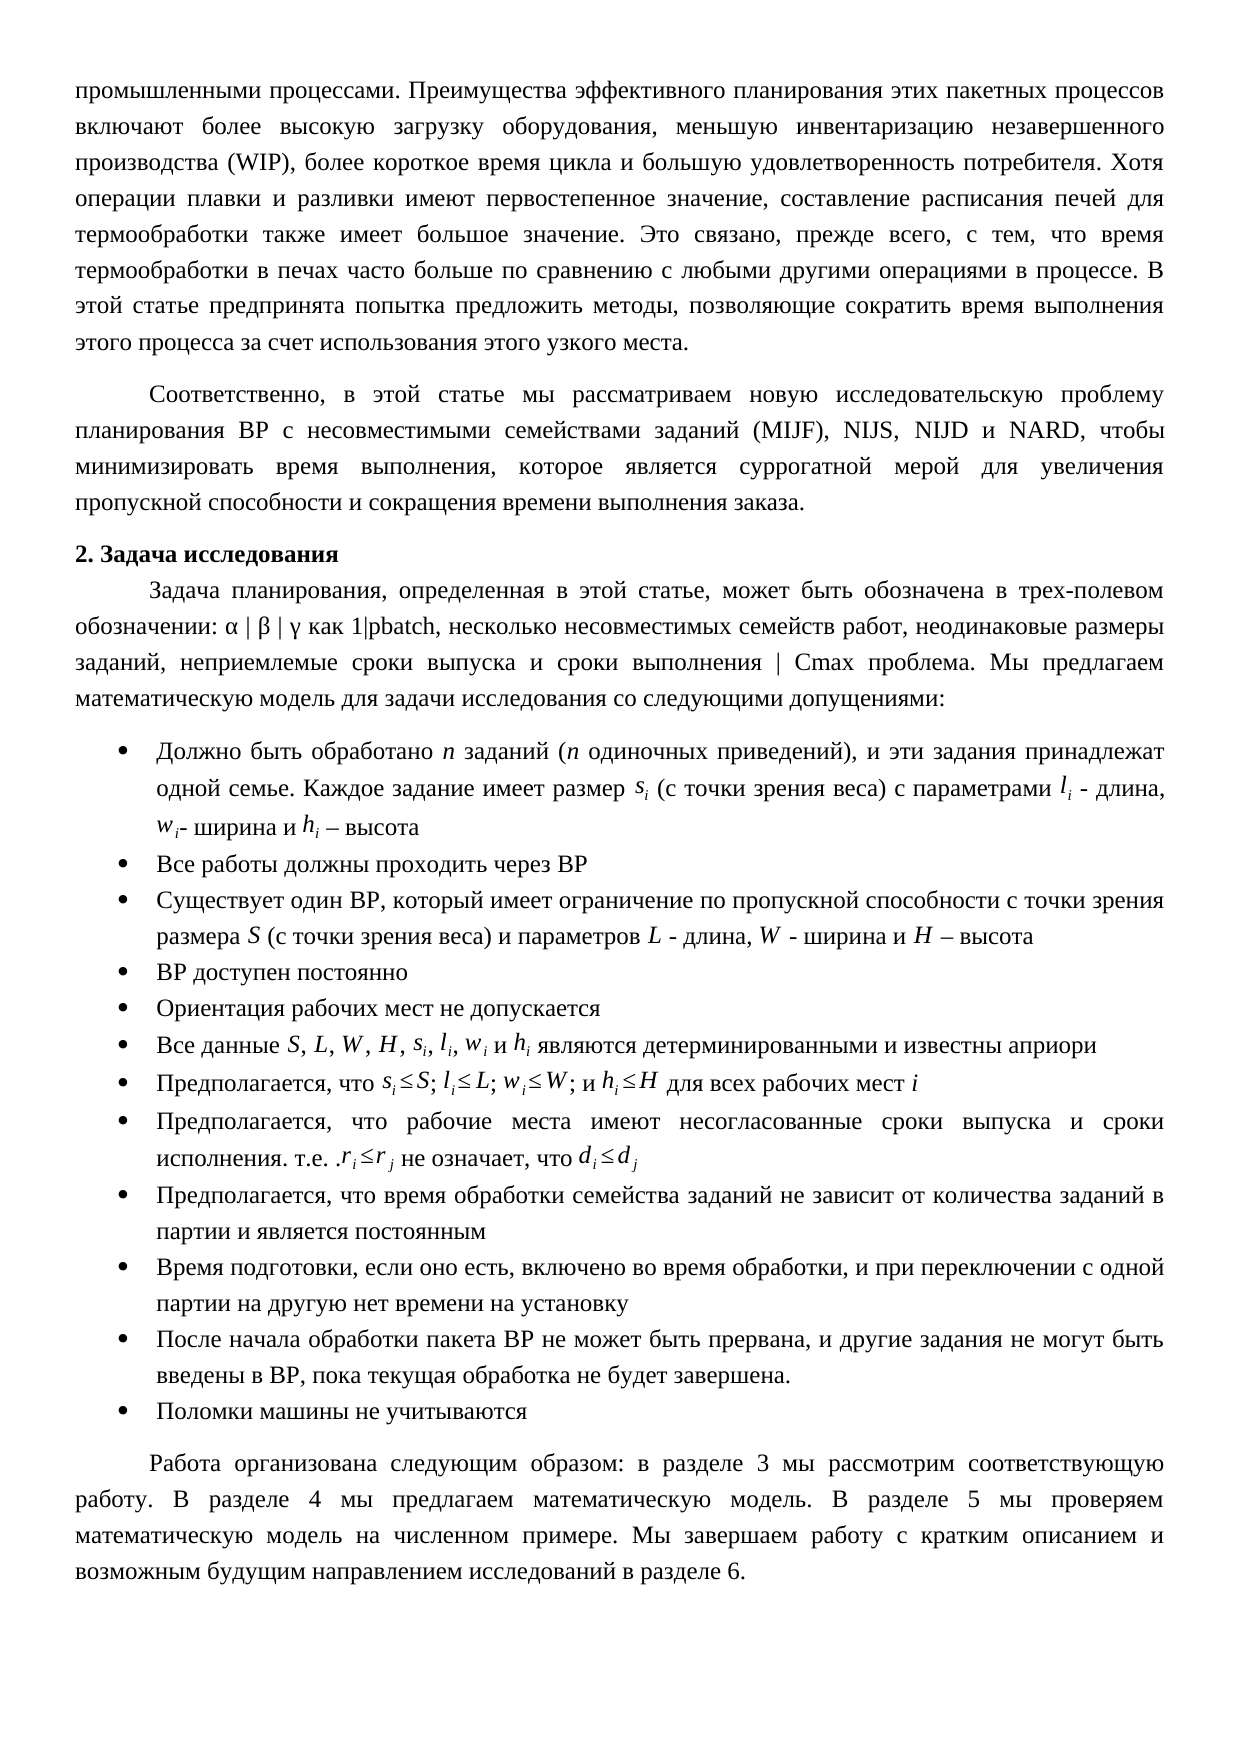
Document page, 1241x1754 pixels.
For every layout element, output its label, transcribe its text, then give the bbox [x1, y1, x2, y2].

list Поломки машины не учитываются [119, 1396, 1165, 1424]
list Предполагается, что ; ; ; и для всех рабочих мест i [119, 1067, 1165, 1098]
list Должно быть обработано n заданий (n одиночных приведений), и эти задания принадлежат одной семье. Каждое задание имеет размер (с точки зрения веса) с параметрами - длина, - ширина и – высота [119, 736, 1165, 842]
list BP доступен постоянно [119, 957, 1165, 986]
list Все данные , , , , , , и являются детерминированными и известны априори [119, 1029, 1165, 1060]
list Ориентация рабочих мест не допускается [119, 993, 1165, 1021]
text Задача планирования, определенная в этой статье, может быть обозначена в трех-полевом обозначении: α | β | γ как 1|pbatch, несколько несовместимых семейств работ, неодинаковые размеры заданий, неприемлемые сроки выпуска и сроки выполнения | Cmax проблема. Мы предлагаем математическую модель для задачи исследования со следующими допущениями: [75, 576, 1165, 712]
list Предполагается, что время обработки семейства заданий не зависит от количества заданий в партии и является постоянным [119, 1180, 1165, 1245]
list Существует один BP, который имеет ограничение по пропускной способности с точки зрения размера (с точки зрения веса) и параметров - длина, - ширина и – высота [119, 885, 1165, 949]
list Время подготовки, если оно есть, включено во время обработки, и при переключении с одной партии на другую нет времени на установку [119, 1252, 1165, 1317]
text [75, 75, 1165, 355]
list После начала обработки пакета BP не может быть прервана, и другие задания не могут быть введены в BP, пока текущая обработка не будет завершена. [119, 1324, 1165, 1389]
subtitle 2. Задача исследования [75, 539, 1165, 568]
list Предполагается, что рабочие места имеют несогласованные сроки выпуска и сроки исполнения. т.е. . не означает, что [119, 1106, 1165, 1173]
text Работа организована следующим образом: в разделе 3 мы рассмотрим соответствующую работу. В разделе 4 мы предлагаем математическую модель. В разделе 5 мы проверяем математическую модель на численном примере. Мы завершаем работу с кратким описанием и возможным будущим направлением исследований в разделе 6. [75, 1448, 1165, 1585]
list Все работы должны проходить через BP [119, 849, 1165, 878]
text Соответственно, в этой статье мы рассматриваем новую исследовательскую проблему планирования BP с несовместимыми семействами заданий (MIJF), NIJS, ​​NIJD и NARD, чтобы минимизировать время выполнения, которое является суррогатной мерой для увеличения пропускной способности и сокращения времени выполнения заказа. [75, 379, 1165, 516]
